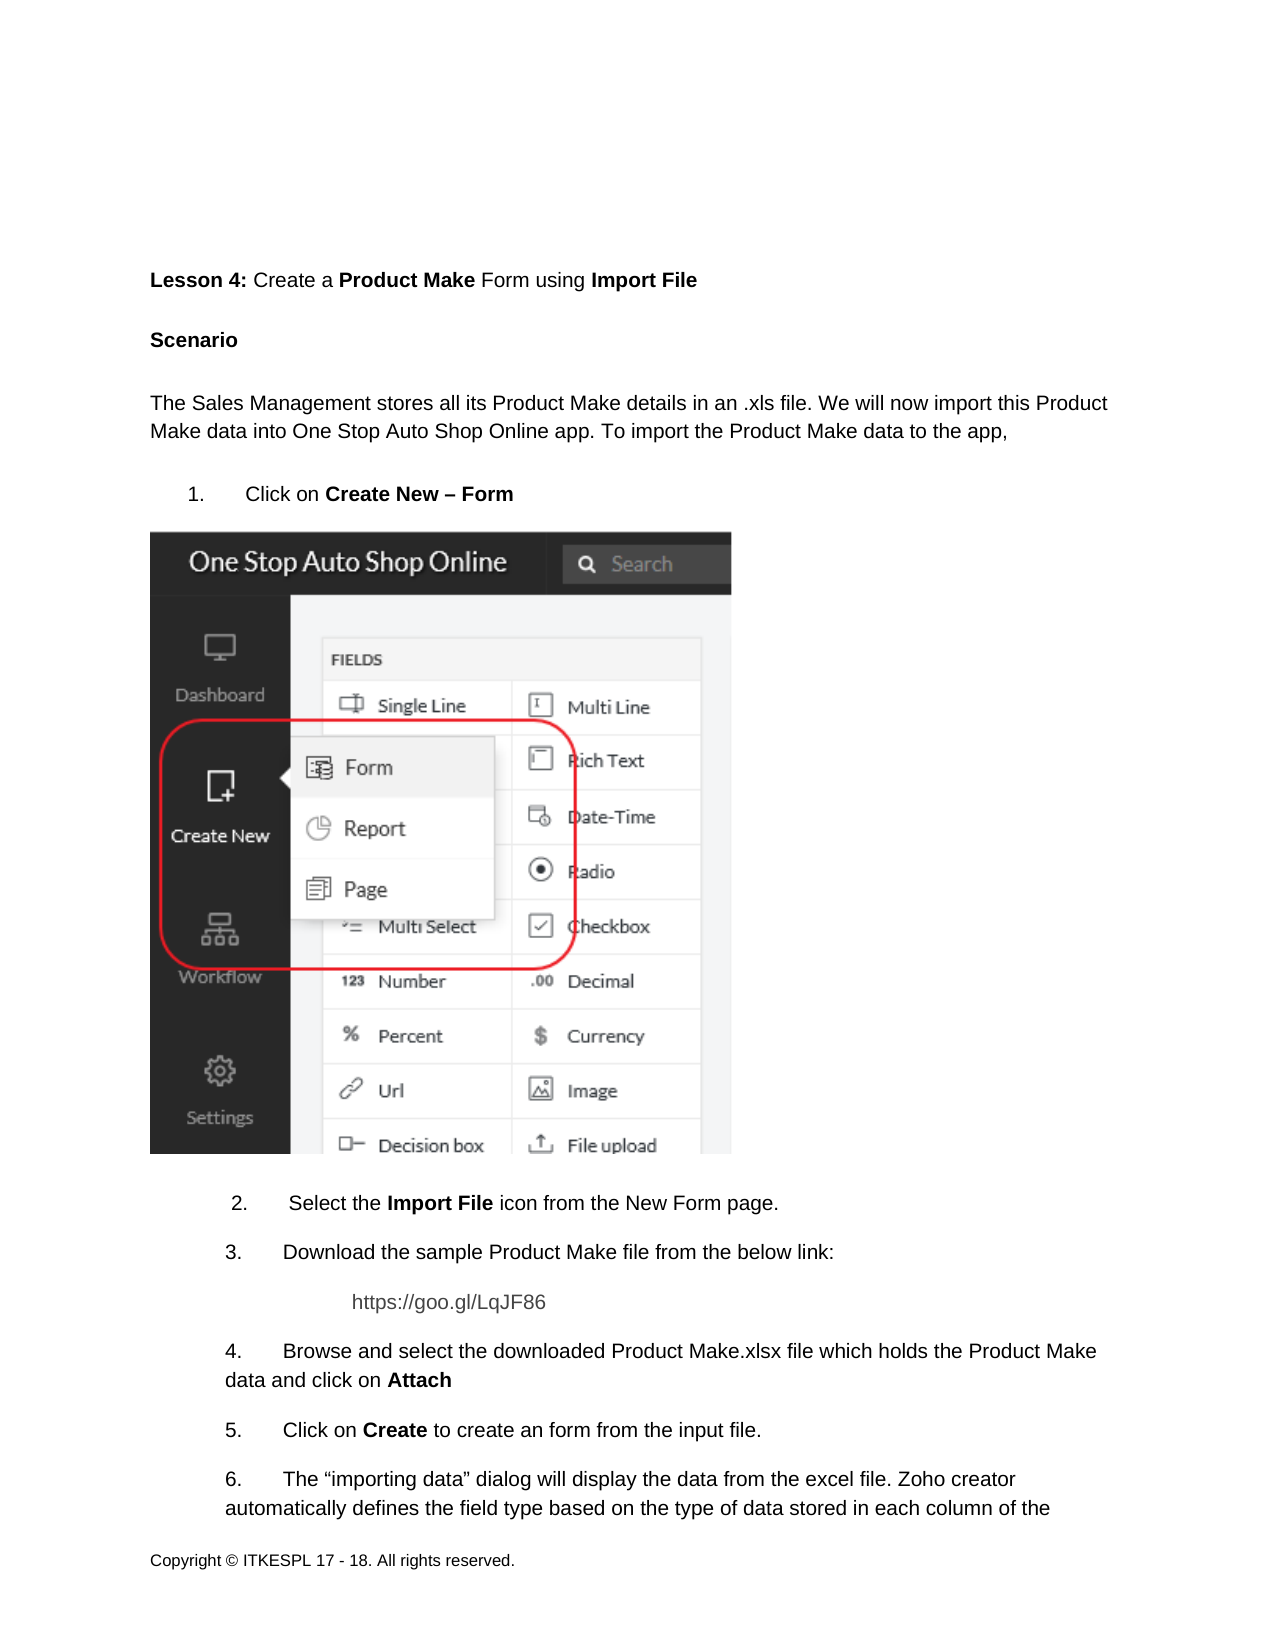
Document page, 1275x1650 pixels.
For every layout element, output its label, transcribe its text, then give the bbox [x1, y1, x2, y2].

picture [150, 531, 732, 1154]
text 2. Select the Import File icon from the New Form page. [225, 1190, 1125, 1214]
text The Sales Management stores all its Product Make details in an .xls file. We will now import this Product Make data into One Stop Auto Shop Online app. To import the Product Make data to the app, [150, 391, 1125, 443]
text 1. Click on Create New – Form [187, 482, 1125, 506]
text 3. Download the sample Product Make file from the below link: [225, 1240, 1125, 1264]
text 4. Browse and select the downloaded Product Make.xlsx file which holds the Product Make data and click on Attach [225, 1339, 1125, 1392]
text Lesson 4: Create a Product Make Form using Import File [150, 267, 1125, 291]
text 5. Click on Create to create an form from the input file. [225, 1417, 1125, 1441]
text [225, 1467, 1125, 1520]
text Scenario [150, 328, 1125, 352]
text https://goo.gl/LqJF86 [225, 1289, 1125, 1313]
